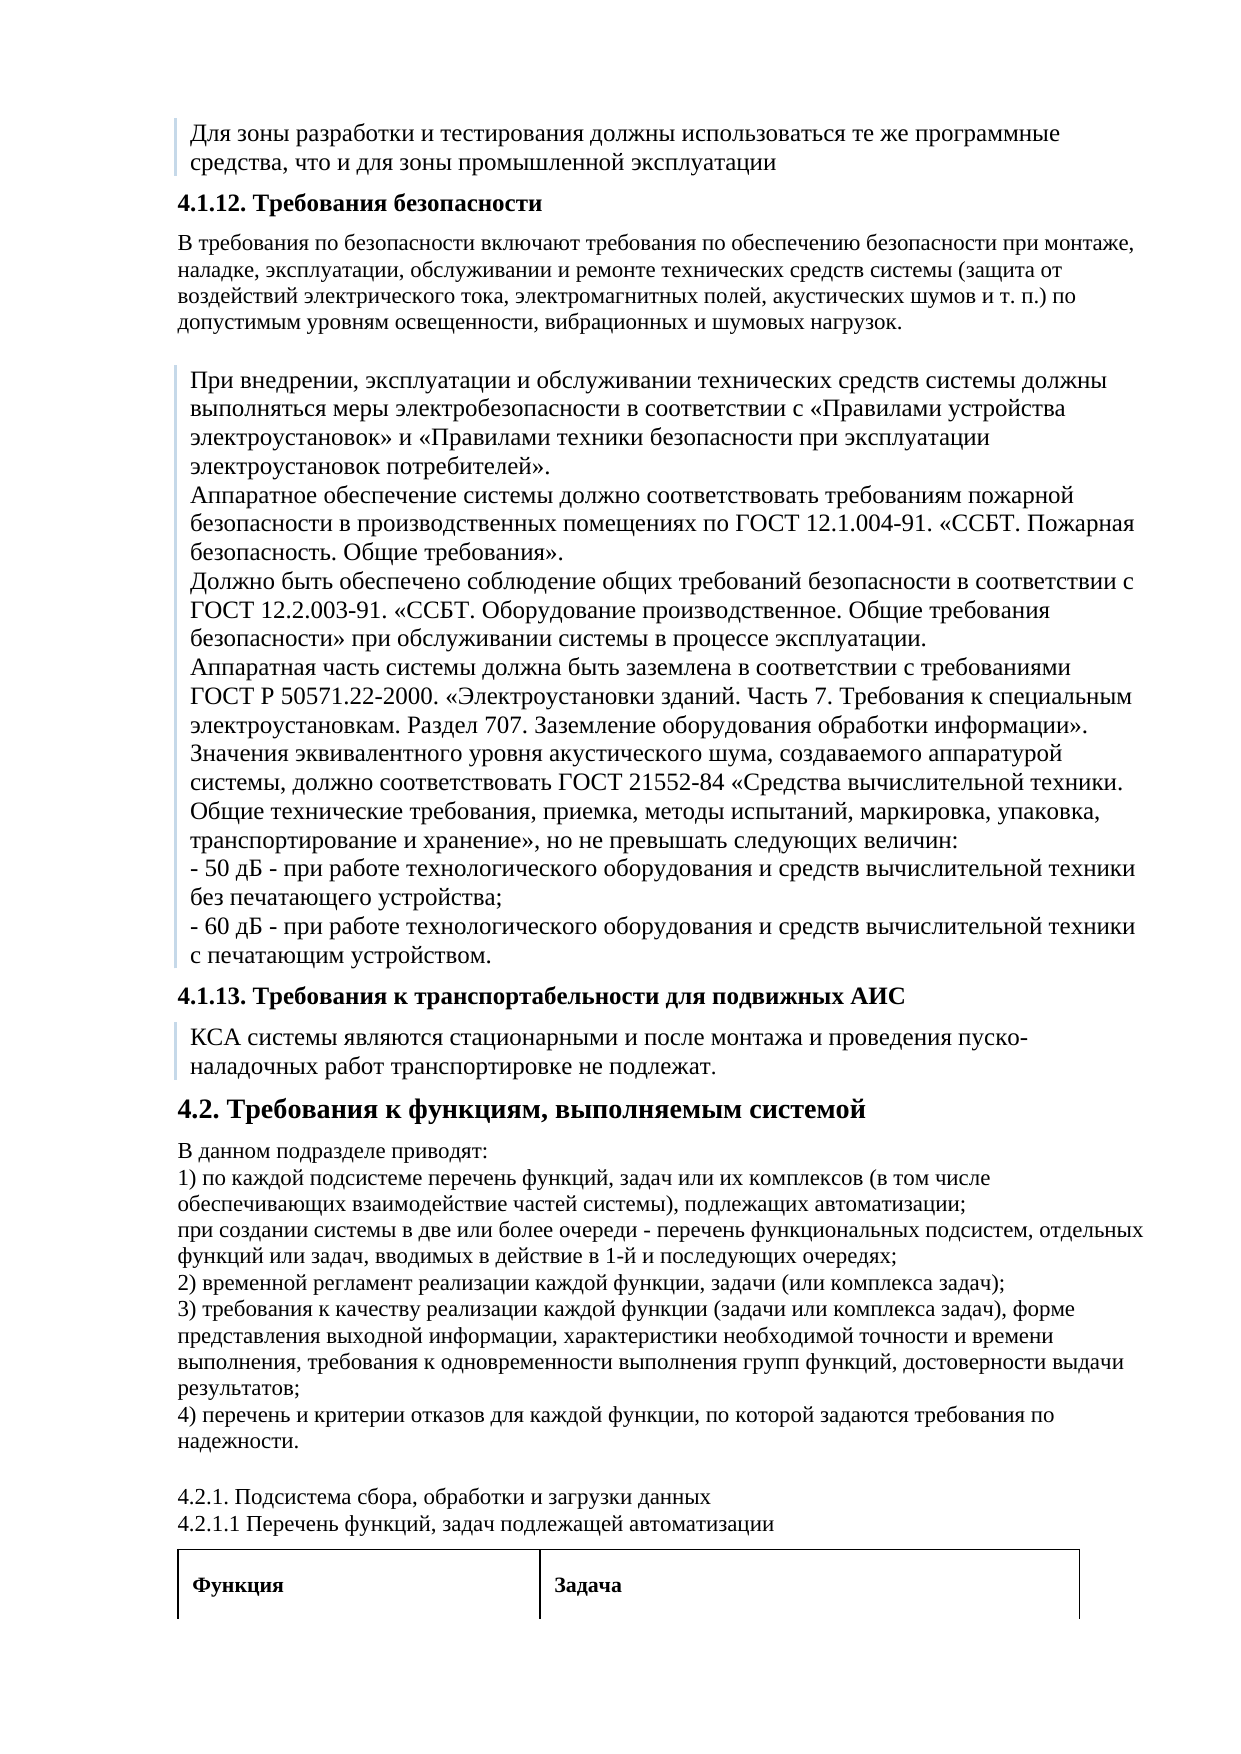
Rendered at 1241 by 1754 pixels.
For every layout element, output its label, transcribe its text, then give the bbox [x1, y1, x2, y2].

text 4.2.1. Подсистема сбора, обработки и загрузки данных 4.2.1.1 Перечень функций, задач подлежащей автоматизации [177, 1483, 1152, 1536]
text КСА системы являются стационарными и после монтажа и проведения пуско-наладочных работ транспортировке не подлежат. [177, 1022, 1139, 1080]
text 4.2. Требования к функциям, выполняемым системой [177, 1092, 1152, 1125]
text 4.1.13. Требования к транспортабельности для подвижных АИС [177, 981, 1152, 1010]
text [177, 118, 1139, 176]
text В данном подразделе приводят: 1) по каждой подсистеме перечень функций, задач или их комплексов (в том числе обеспечивающих взаимодействие частей системы), подлежащих автоматизации; при создании системы в две или более очереди - перечень функциональных подсистем, отдельных функций или задач, вводимых в действие в 1-й и последующих очередях; 2) временной регламент реализации каждой функции, задачи (или комплекса задач); 3) требования к качеству реализации каждой функции (задачи или комплекса задач), форме представления выходной информации, характеристики необходимой точности и времени выполнения, требования к одновременности выполнения групп функций, достоверности выдачи результатов; 4) перечень и критерии отказов для каждой функции, по которой задаются требования по надежности. [177, 1137, 1152, 1453]
text 4.1.12. Требования безопасности [177, 188, 1152, 217]
text При внедрении, эксплуатации и обслуживании технических средств системы должны выполняться меры электробезопасности в соответствии с «Правилами устройства электроустановок» и «Правилами техники безопасности при эксплуатации электроустановок потребителей». Аппаратное обеспечение системы должно соответствовать требованиям пожарной безопасности в производственных помещениях по ГОСТ 12.1.004-91. «ССБТ. Пожарная безопасность. Общие требования». Должно быть обеспечено соблюдение общих требований безопасности в соответствии с ГОСТ 12.2.003-91. «ССБТ. Оборудование производственное. Общие требования безопасности» при обслуживании системы в процессе эксплуатации. Аппаратная часть системы должна быть заземлена в соответствии с требованиями ГОСТ Р 50571.22-2000. «Электроустановки зданий. Часть 7. Требования к специальным электроустановкам. Раздел 707. Заземление оборудования обработки информации». Значения эквивалентного уровня акустического шума, создаваемого аппаратурой системы, должно соответствовать ГОСТ 21552-84 «Средства вычислительной техники. Общие технические требования, приемка, методы испытаний, маркировка, упаковка, транспортирование и хранение», но не превышать следующих величин: - 50 дБ - при работе технологического оборудования и средств вычислительной техники без печатающего устройства; - 60 дБ - при работе технологического оборудования и средств вычислительной техники с печатающим устройством. [177, 365, 1139, 968]
text В требования по безопасности включают требования по обеспечению безопасности при монтаже, наладке, эксплуатации, обслуживании и ремонте технических средств системы (защита от воздействий электрического тока, электромагнитных полей, акустических шумов и т. п.) по допустимым уровням освещенности, вибрационных и шумовых нагрузок. [177, 229, 1152, 335]
table_header Задача [541, 1550, 1079, 1619]
table_header Функция [179, 1550, 539, 1619]
